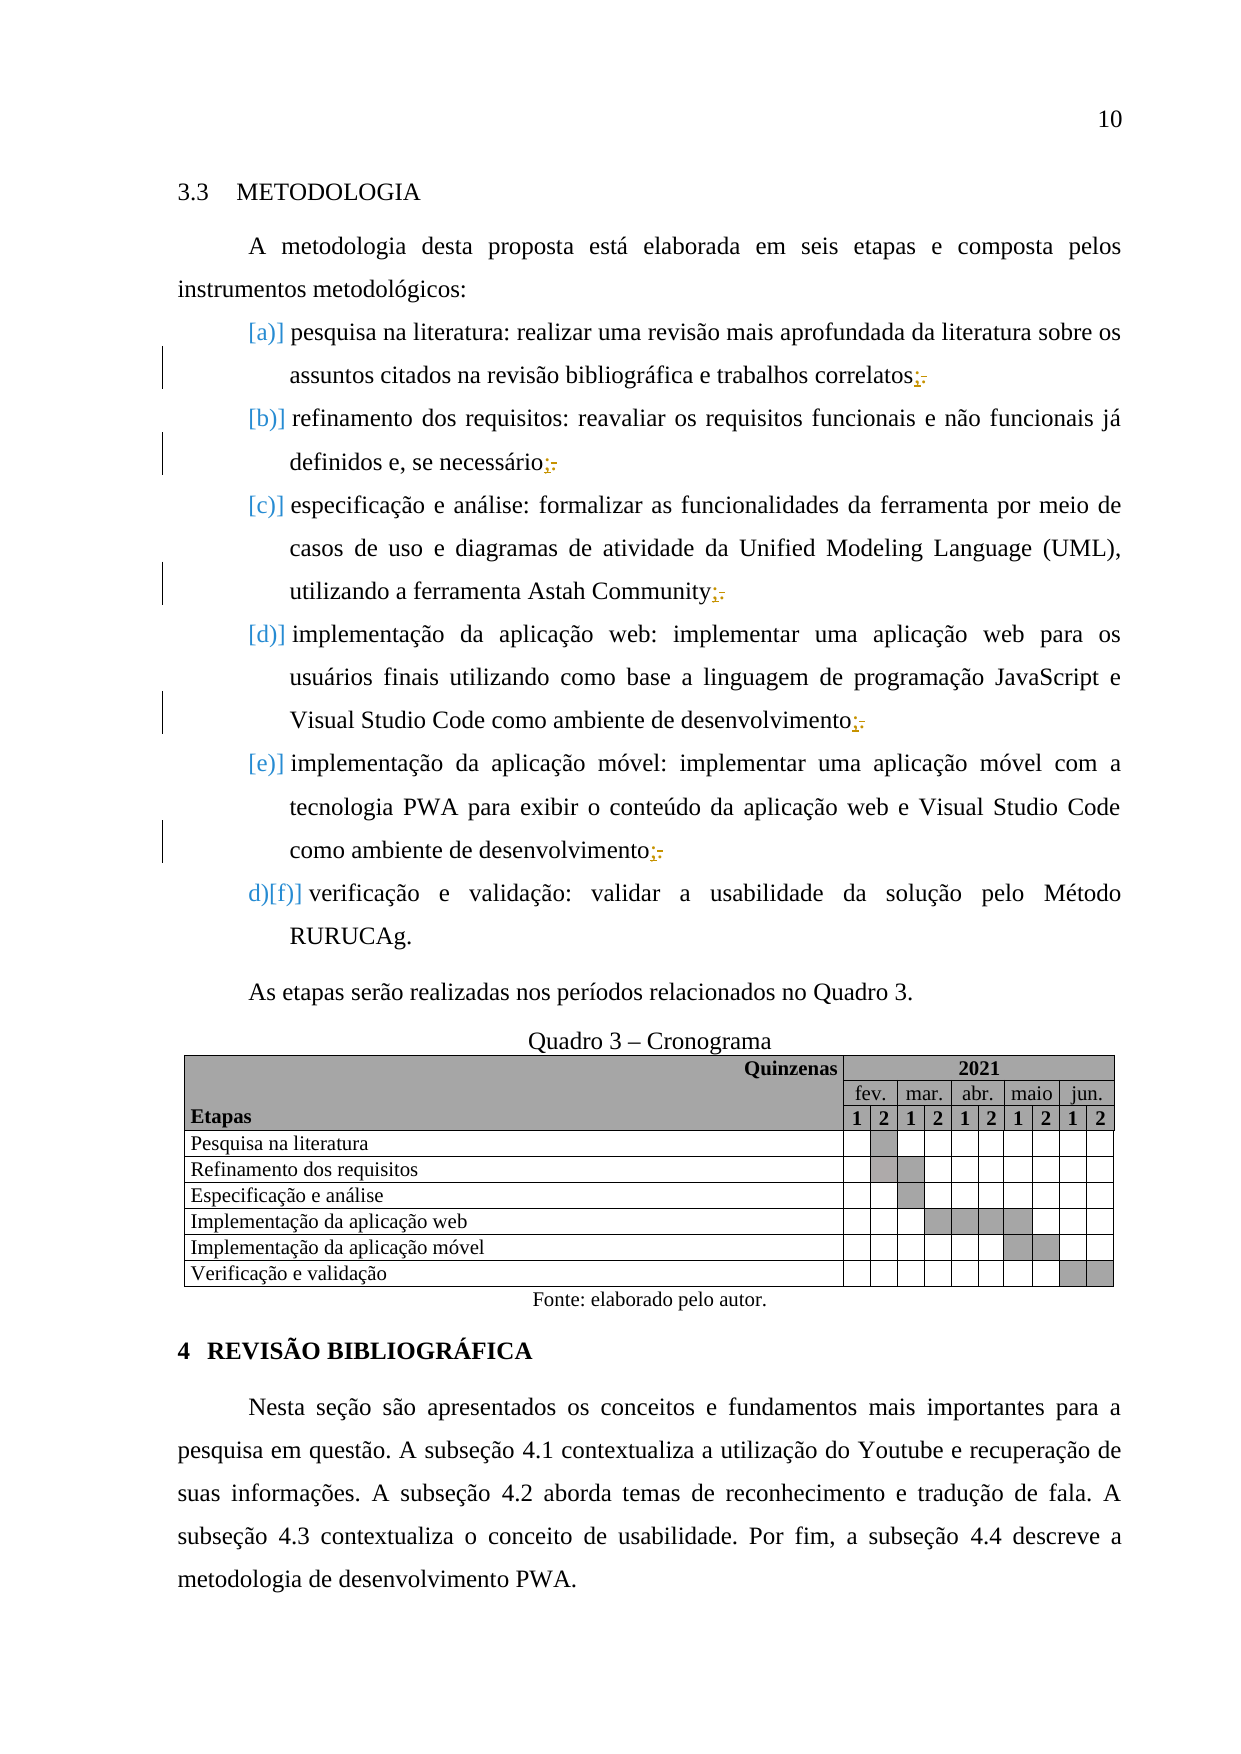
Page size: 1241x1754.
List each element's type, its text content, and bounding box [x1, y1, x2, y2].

table_cell [871, 1209, 897, 1234]
table_cell 2 [871, 1106, 897, 1130]
table_cell Implementação da aplicação web [185, 1209, 843, 1234]
table_cell [952, 1157, 978, 1182]
table_cell maio [1005, 1081, 1059, 1105]
table_cell [925, 1183, 951, 1208]
table_cell [1087, 1131, 1113, 1156]
subtitle METODOLOGIA [177, 177, 1122, 206]
table_cell [898, 1261, 924, 1286]
table_cell [1033, 1209, 1059, 1234]
table_cell mar. [898, 1081, 951, 1105]
table_cell [844, 1183, 870, 1208]
table_cell [844, 1261, 870, 1286]
table_cell [898, 1157, 924, 1182]
table_cell [871, 1183, 897, 1208]
table_cell 1 [844, 1106, 870, 1130]
table_header 2021 [844, 1056, 1114, 1080]
list especificação e análise: formalizar as funcionalidades da ferramenta por meio de casos de uso e diagramas de atividade da Unified Modeling Language (UML), utilizando a ferramenta Astah Community [248, 490, 1122, 605]
table_cell [871, 1235, 897, 1260]
table_cell Especificação e análise [185, 1183, 843, 1208]
table_cell [898, 1209, 924, 1234]
table_cell [898, 1131, 924, 1156]
subtitle REVISÃO BIBLIOGRÁFICA [177, 1336, 1122, 1365]
table_cell [1004, 1183, 1032, 1208]
table_cell [979, 1235, 1003, 1260]
table_cell [925, 1261, 951, 1286]
table_cell 2 [1033, 1106, 1059, 1130]
table_cell [979, 1131, 1003, 1156]
table_cell [871, 1261, 897, 1286]
table_cell [1060, 1157, 1086, 1182]
table_cell [1033, 1235, 1059, 1260]
table_cell [844, 1209, 870, 1234]
table_cell [1087, 1209, 1113, 1234]
table_cell Pesquisa na literatura [185, 1131, 843, 1156]
table_cell [844, 1235, 870, 1260]
table_cell [1060, 1209, 1086, 1234]
table_cell [1004, 1131, 1032, 1156]
list implementação da aplicação web: implementar uma aplicação web para os usuários finais utilizando como base a linguagem de programação JavaScript e Visual Studio Code como ambiente de desenvolvimento [248, 619, 1122, 734]
table_cell [871, 1157, 897, 1182]
table_cell [1004, 1209, 1032, 1234]
table_cell [898, 1235, 924, 1260]
table_cell Implementação da aplicação móvel [185, 1235, 843, 1260]
table_cell 1 [952, 1106, 978, 1130]
table_cell [1033, 1183, 1059, 1208]
table_cell jun. [1060, 1081, 1114, 1105]
table_cell [1033, 1157, 1059, 1182]
table_cell [1060, 1235, 1086, 1260]
text Fonte: elaborado pelo autor. [177, 1287, 1122, 1311]
table_cell [979, 1183, 1003, 1208]
table_cell 2 [1087, 1106, 1114, 1130]
table_cell [979, 1261, 1003, 1286]
table_cell [952, 1261, 978, 1286]
table_cell [1087, 1157, 1113, 1182]
table_cell [844, 1131, 870, 1156]
table_cell [925, 1131, 951, 1156]
text A metodologia desta proposta está elaborada em seis etapas e composta pelos instrumentos metodológicos: [177, 231, 1122, 303]
table_cell 2 [925, 1106, 951, 1130]
table_cell 1 [1060, 1106, 1086, 1130]
table_cell [1004, 1157, 1032, 1182]
table_cell [979, 1157, 1003, 1182]
table_cell [1087, 1235, 1113, 1260]
table_cell [871, 1131, 897, 1156]
list refinamento dos requisitos: reavaliar os requisitos funcionais e não funcionais já definidos e, se necessário [248, 403, 1122, 475]
table_cell [952, 1183, 978, 1208]
table_cell 1 [898, 1106, 924, 1130]
table_cell [1033, 1131, 1059, 1156]
list verificação e validação: validar a usabilidade da solução pelo Método RURUCAg. [248, 878, 1122, 950]
table_cell [1087, 1261, 1113, 1286]
table_cell fev. [844, 1081, 897, 1105]
table_cell [925, 1157, 951, 1182]
table_cell [979, 1209, 1003, 1234]
table_cell [1060, 1261, 1086, 1286]
table_cell [1004, 1235, 1032, 1260]
table_cell 1 [1005, 1106, 1032, 1130]
table_cell [1060, 1131, 1086, 1156]
table_header Quinzenas Etapas [185, 1056, 843, 1130]
table_cell 2 [979, 1106, 1004, 1130]
table_cell [925, 1209, 951, 1234]
table_cell Refinamento dos requisitos [185, 1157, 843, 1182]
table_cell Verificação e validação [185, 1261, 843, 1286]
list implementação da aplicação móvel: implementar uma aplicação móvel com a tecnologia PWA para exibir o conteúdo da aplicação web e Visual Studio Code como ambiente de desenvolvimento [248, 748, 1122, 863]
table_cell [1087, 1183, 1113, 1208]
table_cell [952, 1235, 978, 1260]
table_cell [952, 1131, 978, 1156]
table_cell [1033, 1261, 1059, 1286]
table_cell [925, 1235, 951, 1260]
text As etapas serão realizadas nos períodos relacionados no Quadro 3. [177, 977, 1122, 1005]
text Nesta seção são apresentados os conceitos e fundamentos mais importantes para a pesquisa em questão. A subseção 4.1 contextualiza a utilização do Youtube e recuperação de suas informações. A subseção 4.2 aborda temas de reconhecimento e tradução de fala. A subseção 4.3 contextualiza o conceito de usabilidade. Por fim, a subseção 4.4 descreve a metodologia de desenvolvimento PWA. [177, 1392, 1122, 1593]
table_cell [1060, 1183, 1086, 1208]
table_cell [898, 1183, 924, 1208]
table_cell [1004, 1261, 1032, 1286]
table_cell [844, 1157, 870, 1182]
list pesquisa na literatura: realizar uma revisão mais aprofundada da literatura sobre os assuntos citados na revisão bibliográfica e trabalhos correlatos [248, 317, 1122, 389]
table_cell [952, 1209, 978, 1234]
table_cell abr. [952, 1081, 1004, 1105]
